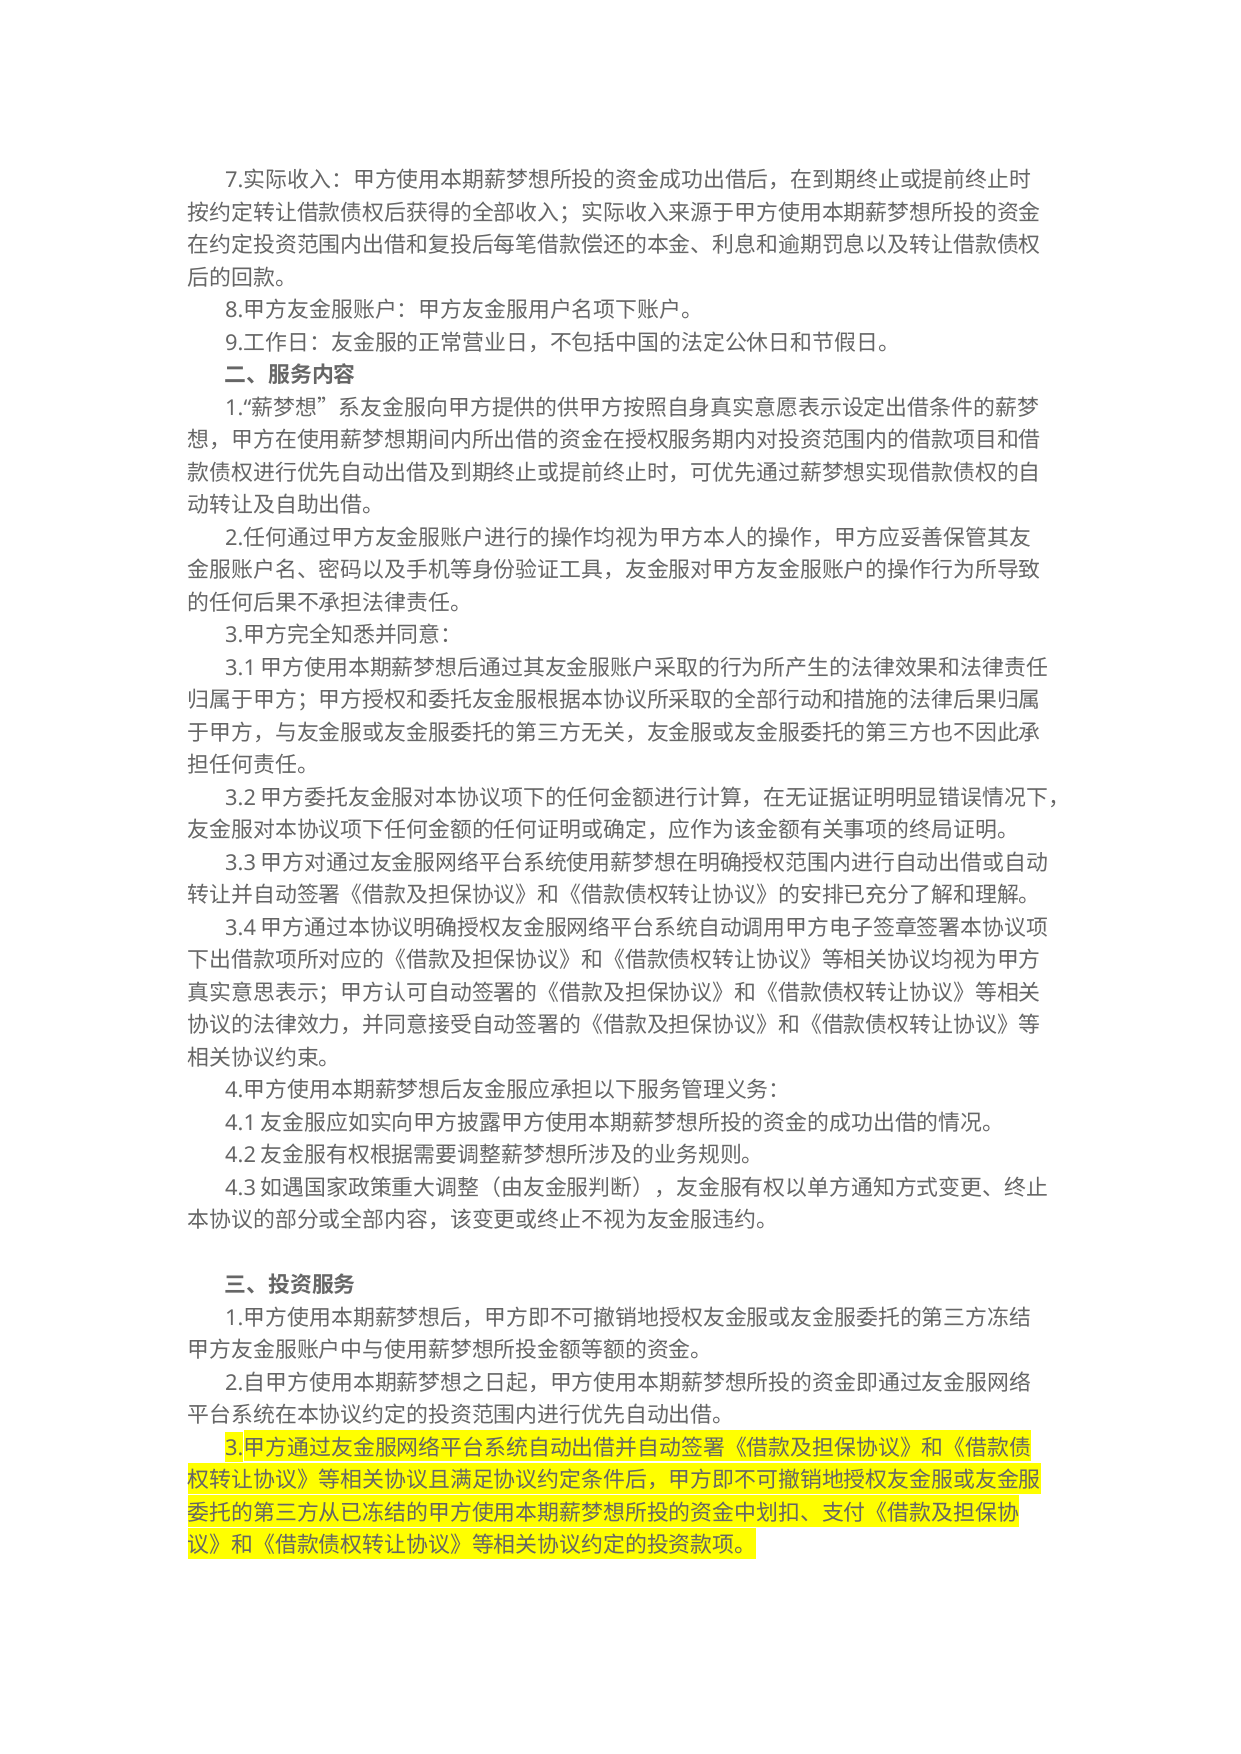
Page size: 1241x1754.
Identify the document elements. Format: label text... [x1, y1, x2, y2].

text 3.2甲方委托友金服对本协议项下的任何金额进行计算，在无证据证明明显错误情况下，友金服对本协议项下任何金额的任何证明或确定，应作为该金额有关事项的终局证明。 [187, 779, 1053, 844]
text 7.实际收入：甲方使用本期薪梦想所投的资金成功出借后，在到期终止或提前终止时按约定转让借款债权后获得的全部收入；实际收入来源于甲方使用本期薪梦想所投的资金在约定投资范围内出借和复投后每笔借款偿还的本金、利息和逾期罚息以及转让借款债权后的回款。 [187, 162, 1053, 292]
text 三、投资服务 [187, 1267, 1053, 1299]
text 9.工作日：友金服的正常营业日，不包括中国的法定公休日和节假日。 [187, 324, 1053, 357]
text 2.任何通过甲方友金服账户进行的操作均视为甲方本人的操作，甲方应妥善保管其友金服账户名、密码以及手机等身份验证工具，友金服对甲方友金服账户的操作行为所导致的任何后果不承担法律责任。 [187, 519, 1053, 617]
text 4.1友金服应如实向甲方披露甲方使用本期薪梦想所投的资金的成功出借的情况。 [187, 1104, 1053, 1137]
text 3.3甲方对通过友金服网络平台系统使用薪梦想在明确授权范围内进行自动出借或自动转让并自动签署《借款及担保协议》和《借款债权转让协议》的安排已充分了解和理解。 [187, 844, 1053, 909]
text 1.“薪梦想”系友金服向甲方提供的供甲方按照自身真实意愿表示设定出借条件的薪梦想，甲方在使用薪梦想期间内所出借的资金在授权服务期内对投资范围内的借款项目和借款债权进行优先自动出借及到期终止或提前终止时，可优先通过薪梦想实现借款债权的自动转让及自助出借。 [187, 389, 1053, 519]
text 二、服务内容 [187, 357, 1053, 389]
text 3.甲方完全知悉并同意： [187, 617, 1053, 649]
text 4.2友金服有权根据需要调整薪梦想所涉及的业务规则。 [187, 1137, 1053, 1169]
text 4.甲方使用本期薪梦想后友金服应承担以下服务管理义务： [187, 1072, 1053, 1104]
text 3.甲方通过友金服网络平台系统自动出借并自动签署《借款及担保协议》和《借款债权转让协议》等相关协议且满足协议约定条件后，甲方即不可撤销地授权友金服或友金服委托的第三方从已冻结的甲方使用本期薪梦想所投的资金中划扣、支付《借款及担保协议》和《借款债权转让协议》等相关协议约定的投资款项。 [187, 1429, 1053, 1559]
text 2.自甲方使用本期薪梦想之日起，甲方使用本期薪梦想所投的资金即通过友金服网络平台系统在本协议约定的投资范围内进行优先自动出借。 [187, 1364, 1053, 1429]
text 1.甲方使用本期薪梦想后，甲方即不可撤销地授权友金服或友金服委托的第三方冻结甲方友金服账户中与使用薪梦想所投金额等额的资金。 [187, 1299, 1053, 1364]
text 3.4甲方通过本协议明确授权友金服网络平台系统自动调用甲方电子签章签署本协议项下出借款项所对应的《借款及担保协议》和《借款债权转让协议》等相关协议均视为甲方真实意思表示；甲方认可自动签署的《借款及担保协议》和《借款债权转让协议》等相关协议的法律效力，并同意接受自动签署的《借款及担保协议》和《借款债权转让协议》等相关协议约束。 [187, 909, 1053, 1072]
text 3.1甲方使用本期薪梦想后通过其友金服账户采取的行为所产生的法律效果和法律责任归属于甲方；甲方授权和委托友金服根据本协议所采取的全部行动和措施的法律后果归属于甲方，与友金服或友金服委托的第三方无关，友金服或友金服委托的第三方也不因此承担任何责任。 [187, 649, 1053, 779]
text 8.甲方友金服账户：甲方友金服用户名项下账户。 [187, 292, 1053, 324]
text 4.3如遇国家政策重大调整（由友金服判断），友金服有权以单方通知方式变更、终止本协议的部分或全部内容，该变更或终止不视为友金服违约。 [187, 1169, 1053, 1234]
